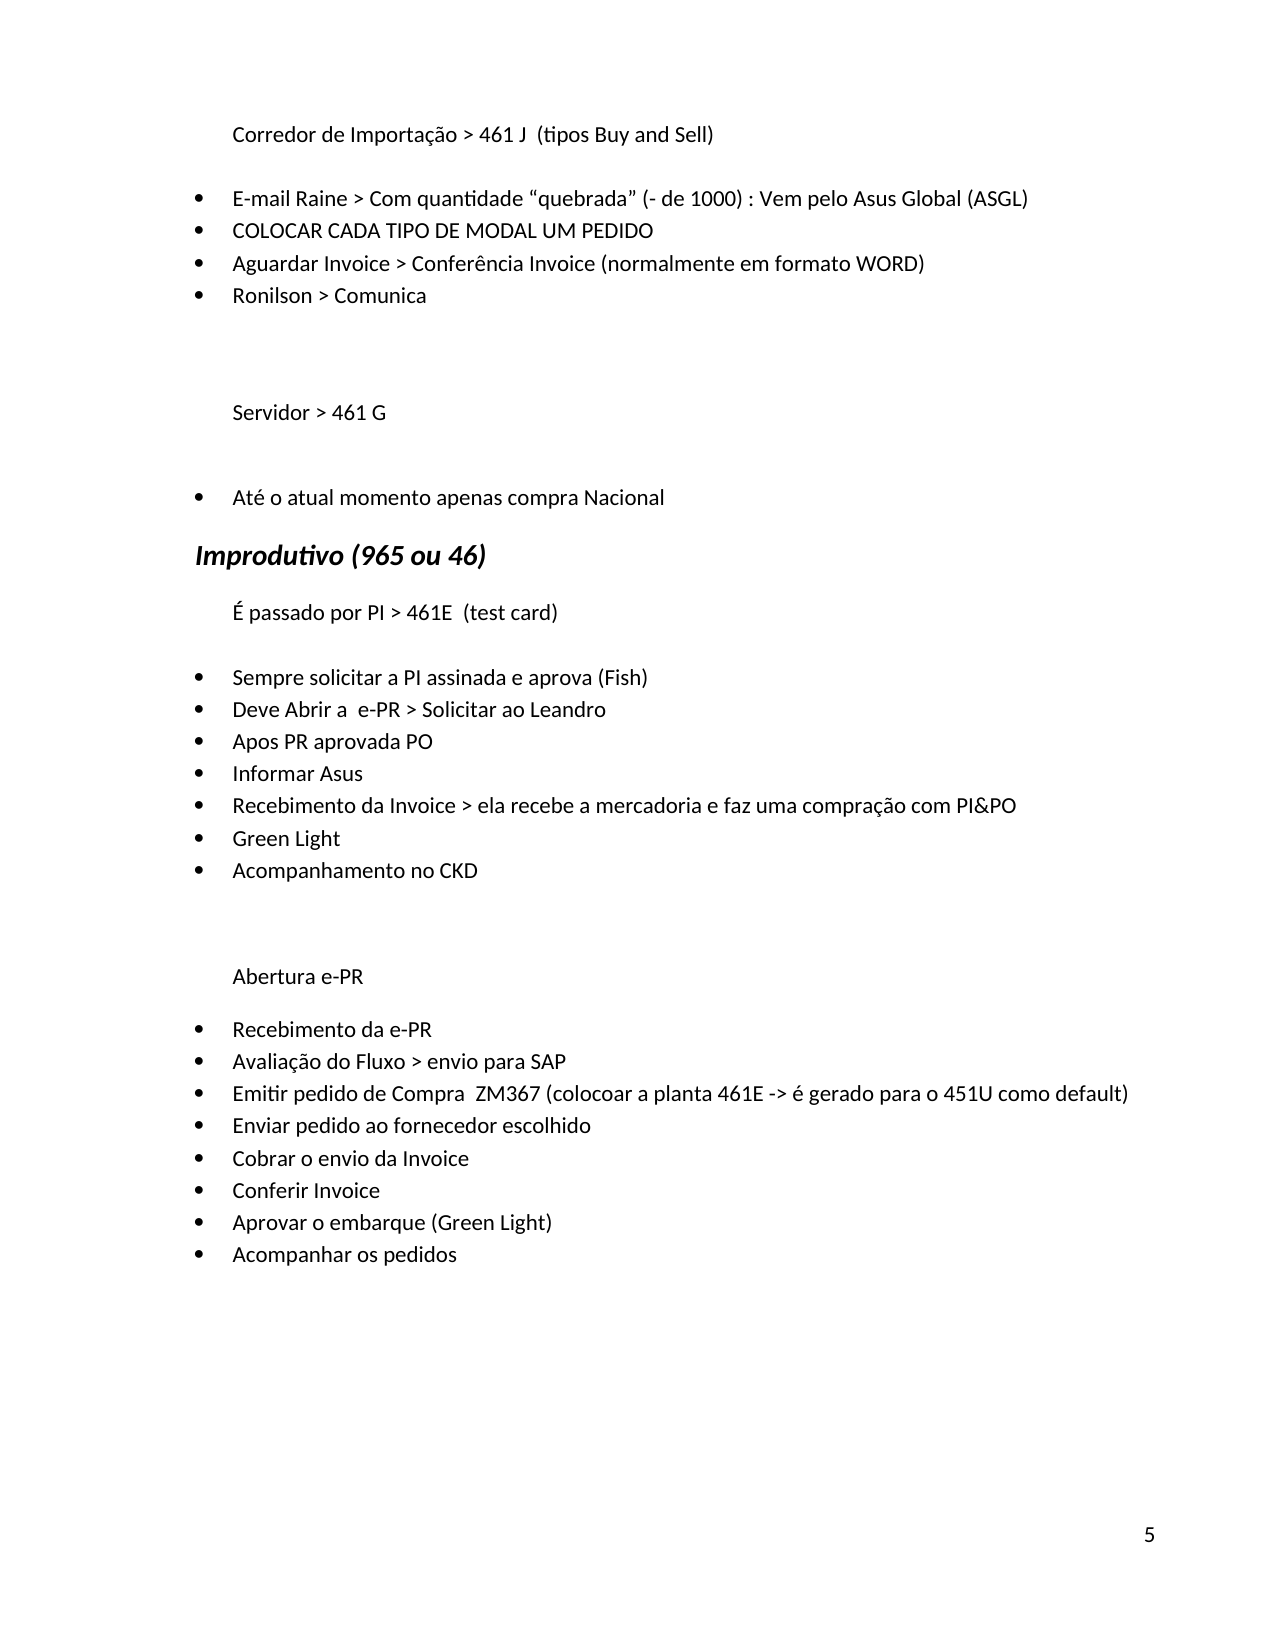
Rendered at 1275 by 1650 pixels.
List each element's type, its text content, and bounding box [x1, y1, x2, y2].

list Recebimento da e-PR [195, 1015, 1155, 1043]
list Acompanhar os pedidos [195, 1240, 1155, 1268]
list COLOCAR CADA TIPO DE MODAL UM PEDIDO [195, 217, 1155, 244]
list Informar Asus [195, 759, 1155, 787]
list Aguardar Invoice > Conferência Invoice (normalmente em formato WORD) [195, 249, 1155, 277]
list Conferir Invoice [195, 1176, 1155, 1204]
list Emitir pedido de Compra ZM367 (colocoar a planta 461E -> é gerado para o 451U como default) [195, 1079, 1155, 1107]
list Apos PR aprovada PO [195, 727, 1155, 755]
list Recebimento da Invoice > ela recebe a mercadoria e faz uma compração com PI&PO [195, 791, 1155, 819]
list É passado por PI > 461E (test card) [232, 598, 1155, 626]
text Servidor > 461 G [157, 398, 1155, 426]
list Sempre solicitar a PI assinada e aprova (Fish) [195, 663, 1155, 691]
text Abertura e-PR [195, 962, 1155, 990]
list Ronilson > Comunica [195, 281, 1155, 309]
list Aprovar o embarque (Green Light) [195, 1208, 1155, 1236]
list Acompanhamento no CKD [195, 856, 1155, 884]
list Corredor de Importação > 461 J (tipos Buy and Sell) [232, 120, 1155, 148]
list Deve Abrir a e-PR > Solicitar ao Leandro [195, 695, 1155, 723]
list Green Light [195, 824, 1155, 852]
list E-mail Raine > Com quantidade “quebrada” (- de 1000) : Vem pelo Asus Global (ASGL) [195, 184, 1155, 212]
text Improdutivo (965 ou 46) [120, 537, 1155, 572]
list Cobrar o envio da Invoice [195, 1144, 1155, 1172]
list Avaliação do Fluxo > envio para SAP [195, 1047, 1155, 1075]
list Até o atual momento apenas compra Nacional [195, 483, 1155, 512]
list Enviar pedido ao fornecedor escolhido [195, 1111, 1155, 1139]
